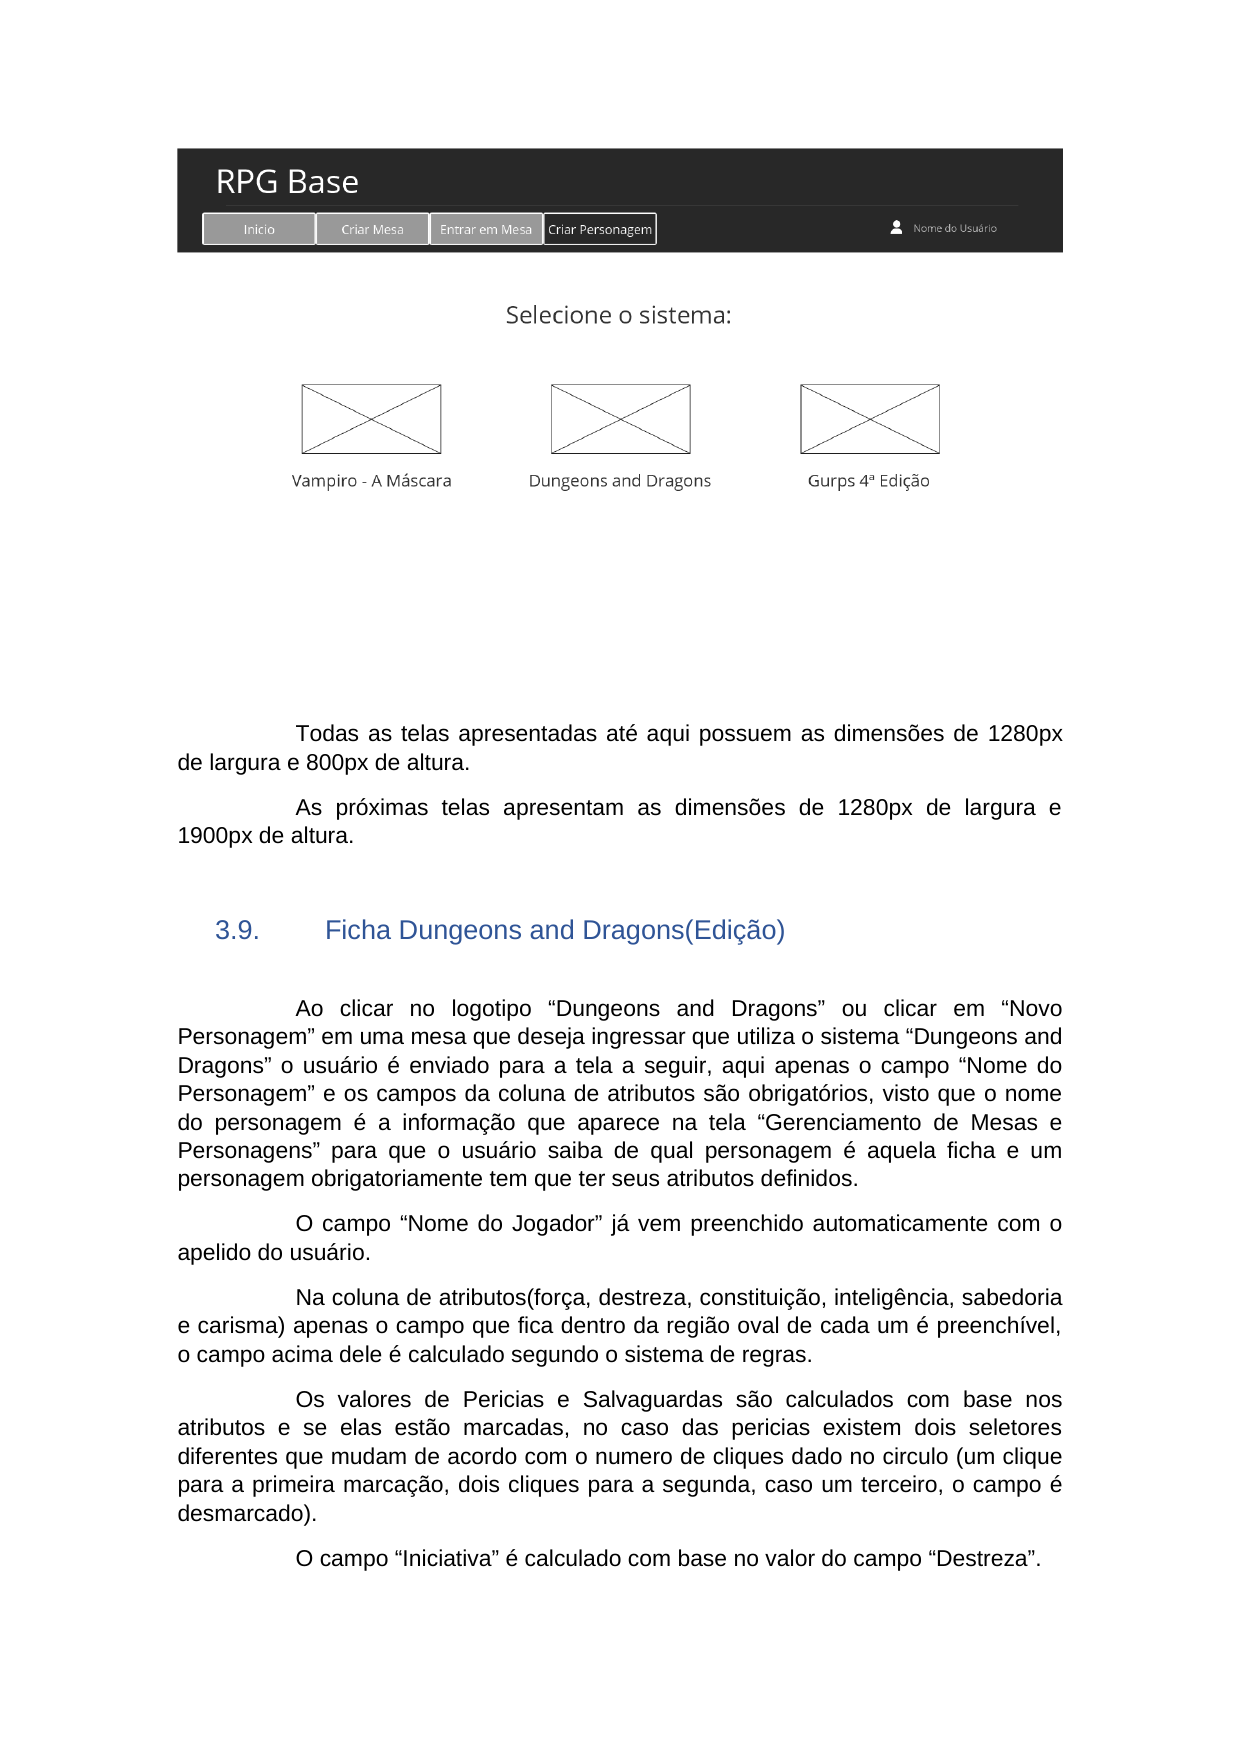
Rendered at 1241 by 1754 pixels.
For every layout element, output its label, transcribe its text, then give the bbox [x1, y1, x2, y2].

picture [177, 147, 1063, 702]
text O campo “Nome do Jogador” já vem preenchido automaticamente com o apelido do usuário. [177, 1210, 1063, 1265]
text Todas as telas apresentadas até aqui possuem as dimensões de 1280px de largura e 800px de altura. [177, 720, 1063, 775]
text Ao clicar no logotipo “Dungeons and Dragons” ou clicar em “Novo Personagem” em uma mesa que deseja ingressar que utiliza o sistema “Dungeons and Dragons” o usuário é enviado para a tela a seguir, aqui apenas o campo “Nome do Personagem” e os campos da coluna de atributos são obrigatórios, visto que o nome do personagem é a informação que aparece na tela “Gerenciamento de Mesas e Personagens” para que o usuário saiba de qual personagem é aquela ficha e um personagem obrigatoriamente tem que ter seus atributos definidos. [177, 995, 1063, 1192]
text As próximas telas apresentam as dimensões de 1280px de largura e 1900px de altura. [177, 794, 1063, 848]
subtitle Ficha Dungeons and Dragons(Edição) [215, 914, 1063, 945]
text Os valores de Pericias e Salvaguardas são calculados com base nos atributos e se elas estão marcadas, no caso das pericias existem dois seletores diferentes que mudam de acordo com o numero de cliques dado no circulo (um clique para a primeira marcação, dois cliques para a segunda, caso um terceiro, o campo é desmarcado). [177, 1386, 1063, 1526]
text Na coluna de atributos(força, destreza, constituição, inteligência, sabedoria e carisma) apenas o campo que fica dentro da região oval de cada um é preenchível, o campo acima dele é calculado segundo o sistema de regras. [177, 1284, 1063, 1367]
text O campo “Iniciativa” é calculado com base no valor do campo “Destreza”. [177, 1545, 1063, 1571]
